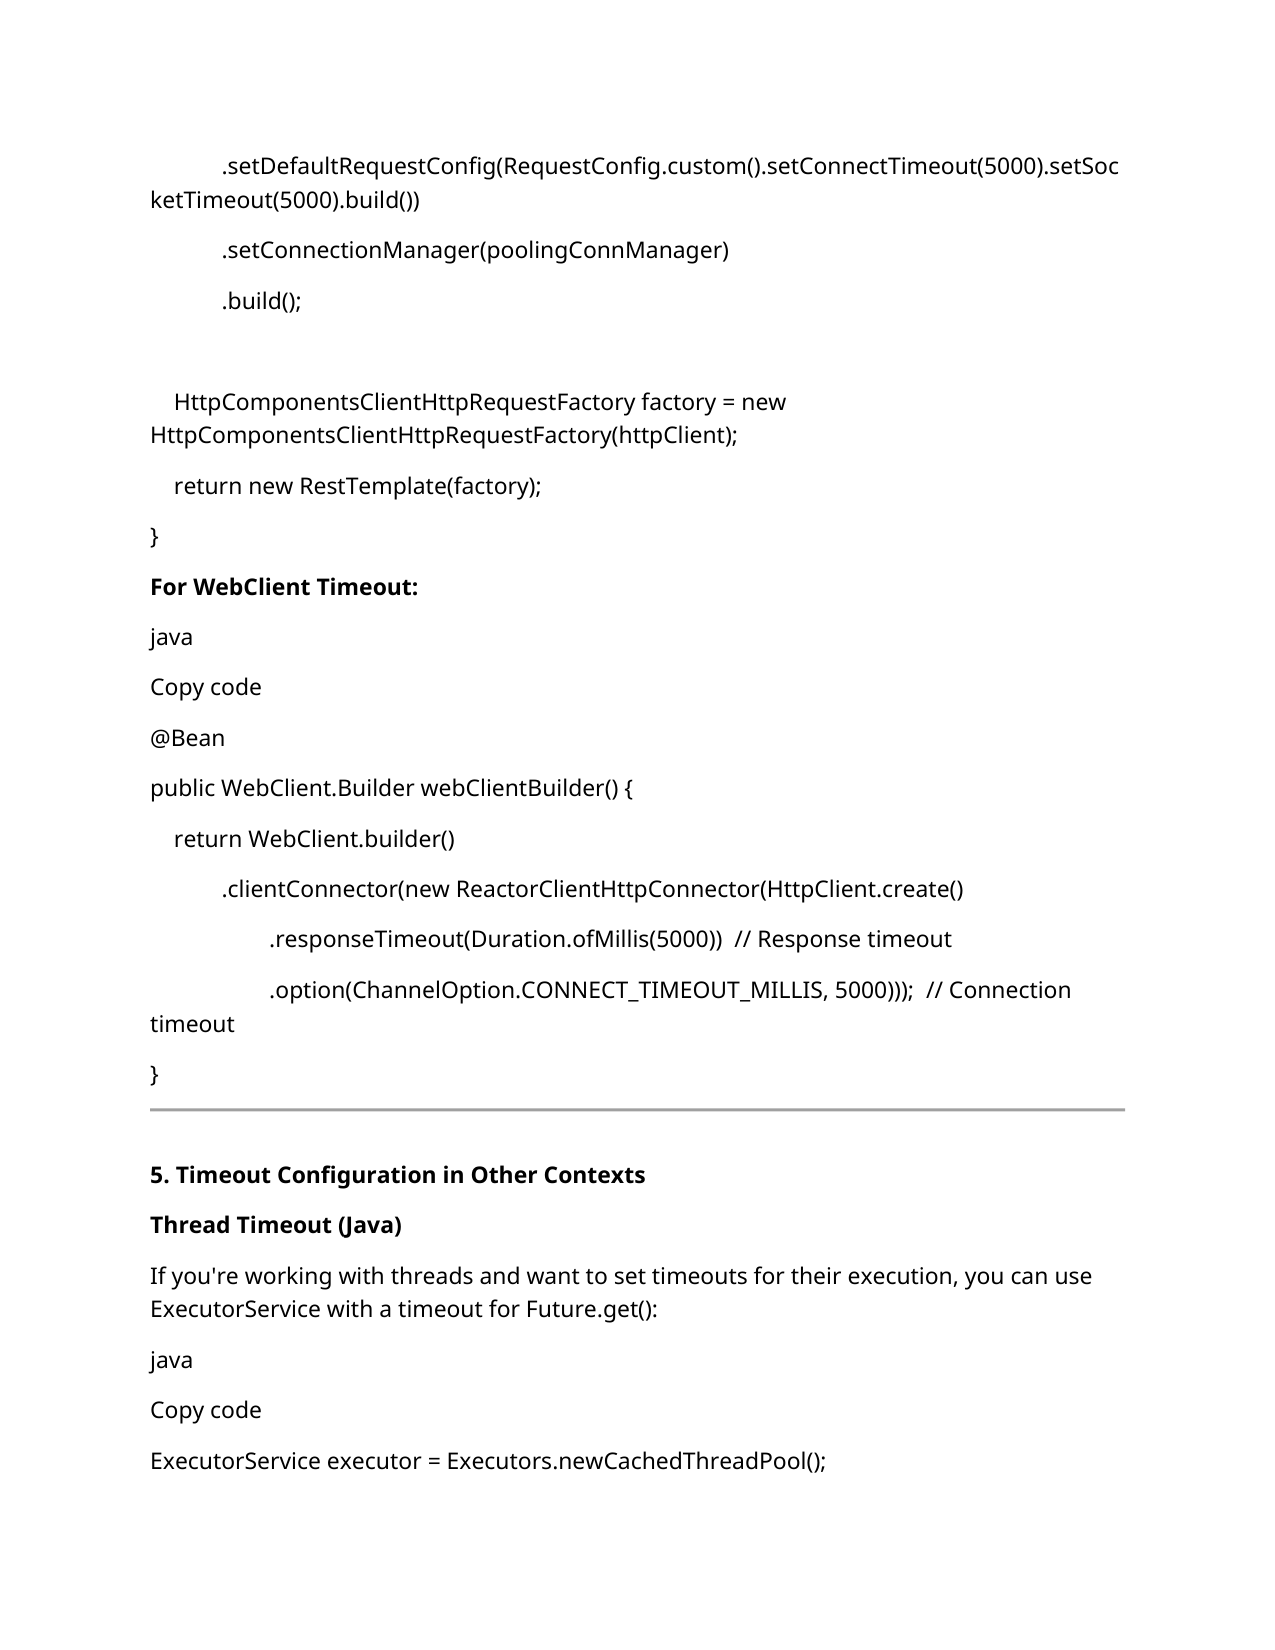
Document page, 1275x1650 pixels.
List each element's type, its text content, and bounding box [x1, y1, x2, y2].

text java [150, 621, 1125, 652]
text } [150, 520, 1125, 551]
text public WebClient.Builder webClientBuilder() { [150, 772, 1125, 803]
text return WebClient.builder() [150, 822, 1125, 854]
text return new RestTemplate(factory); [150, 469, 1125, 501]
text .clientConnector(new ReactorClientHttpConnector(HttpClient.create() [150, 873, 1125, 904]
text @Bean [150, 722, 1125, 753]
text .setDefaultRequestConfig(RequestConfig.custom().setConnectTimeout(5000).setSocketTimeout(5000).build()) [150, 150, 1125, 215]
text .responseTimeout(Duration.ofMillis(5000)) // Response timeout [150, 923, 1125, 954]
text 5. Timeout Configuration in Other Contexts [150, 1159, 1125, 1190]
text .build(); [150, 284, 1125, 316]
text .option(ChannelOption.CONNECT_TIMEOUT_MILLIS, 5000))); // Connection timeout [150, 974, 1125, 1039]
text For WebClient Timeout: [150, 570, 1125, 602]
text Copy code [150, 671, 1125, 702]
text java [150, 1344, 1125, 1375]
text } [150, 1058, 1125, 1089]
text .setConnectionManager(poolingConnManager) [150, 234, 1125, 265]
text If you're working with threads and want to set timeouts for their execution, you can use ExecutorService with a timeout for Future.get(): [150, 1259, 1125, 1324]
text HttpComponentsClientHttpRequestFactory factory = new HttpComponentsClientHttpRequestFactory(httpClient); [150, 385, 1125, 450]
text ExecutorService executor = Executors.newCachedThreadPool(); [150, 1444, 1125, 1476]
text Copy code [150, 1394, 1125, 1425]
text Thread Timeout (Java) [150, 1209, 1125, 1240]
